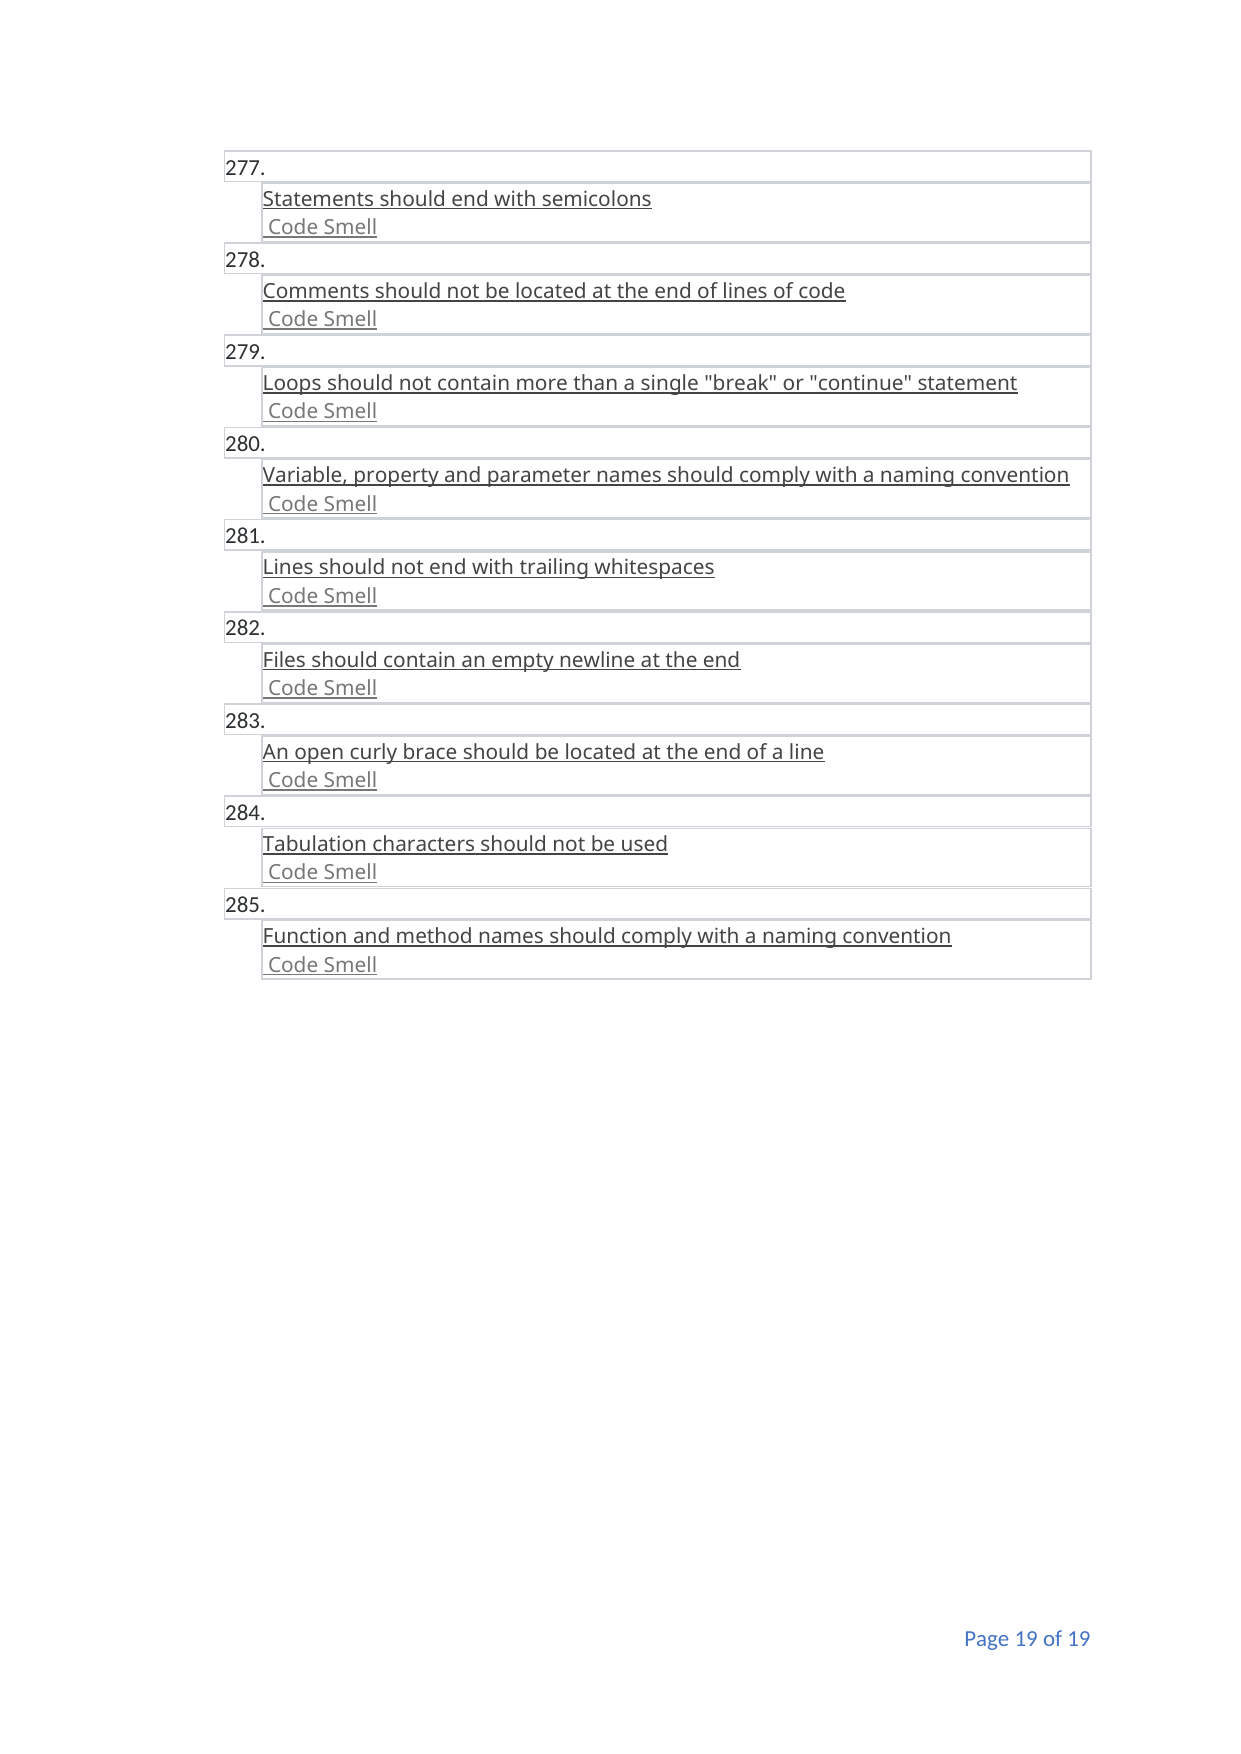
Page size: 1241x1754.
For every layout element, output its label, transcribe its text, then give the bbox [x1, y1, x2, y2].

subtitle Tabulation characters should not be used [263, 829, 1090, 856]
list Code Smell [263, 487, 1090, 517]
subtitle Comments should not be located at the end of lines of code [263, 276, 1090, 303]
list Code Smell [263, 579, 1090, 609]
subtitle Lines should not end with trailing whitespaces [263, 553, 1090, 579]
list Code Smell [263, 856, 1090, 886]
subtitle An open curly brace should be located at the end of a line [263, 737, 1090, 764]
subtitle Files should contain an empty newline at the end [263, 645, 1090, 672]
list Code Smell [263, 948, 1090, 978]
subtitle Statements should end with semicolons [263, 184, 1090, 211]
list Code Smell [263, 672, 1090, 702]
list Code Smell [263, 303, 1090, 333]
subtitle Variable, property and parameter names should comply with a naming convention [263, 460, 1090, 487]
list Code Smell [263, 764, 1090, 794]
subtitle Function and method names should comply with a naming convention [263, 921, 1090, 948]
list Code Smell [263, 395, 1090, 425]
list Code Smell [263, 211, 1090, 241]
subtitle Loops should not contain more than a single "break" or "continue" statement [263, 368, 1090, 395]
